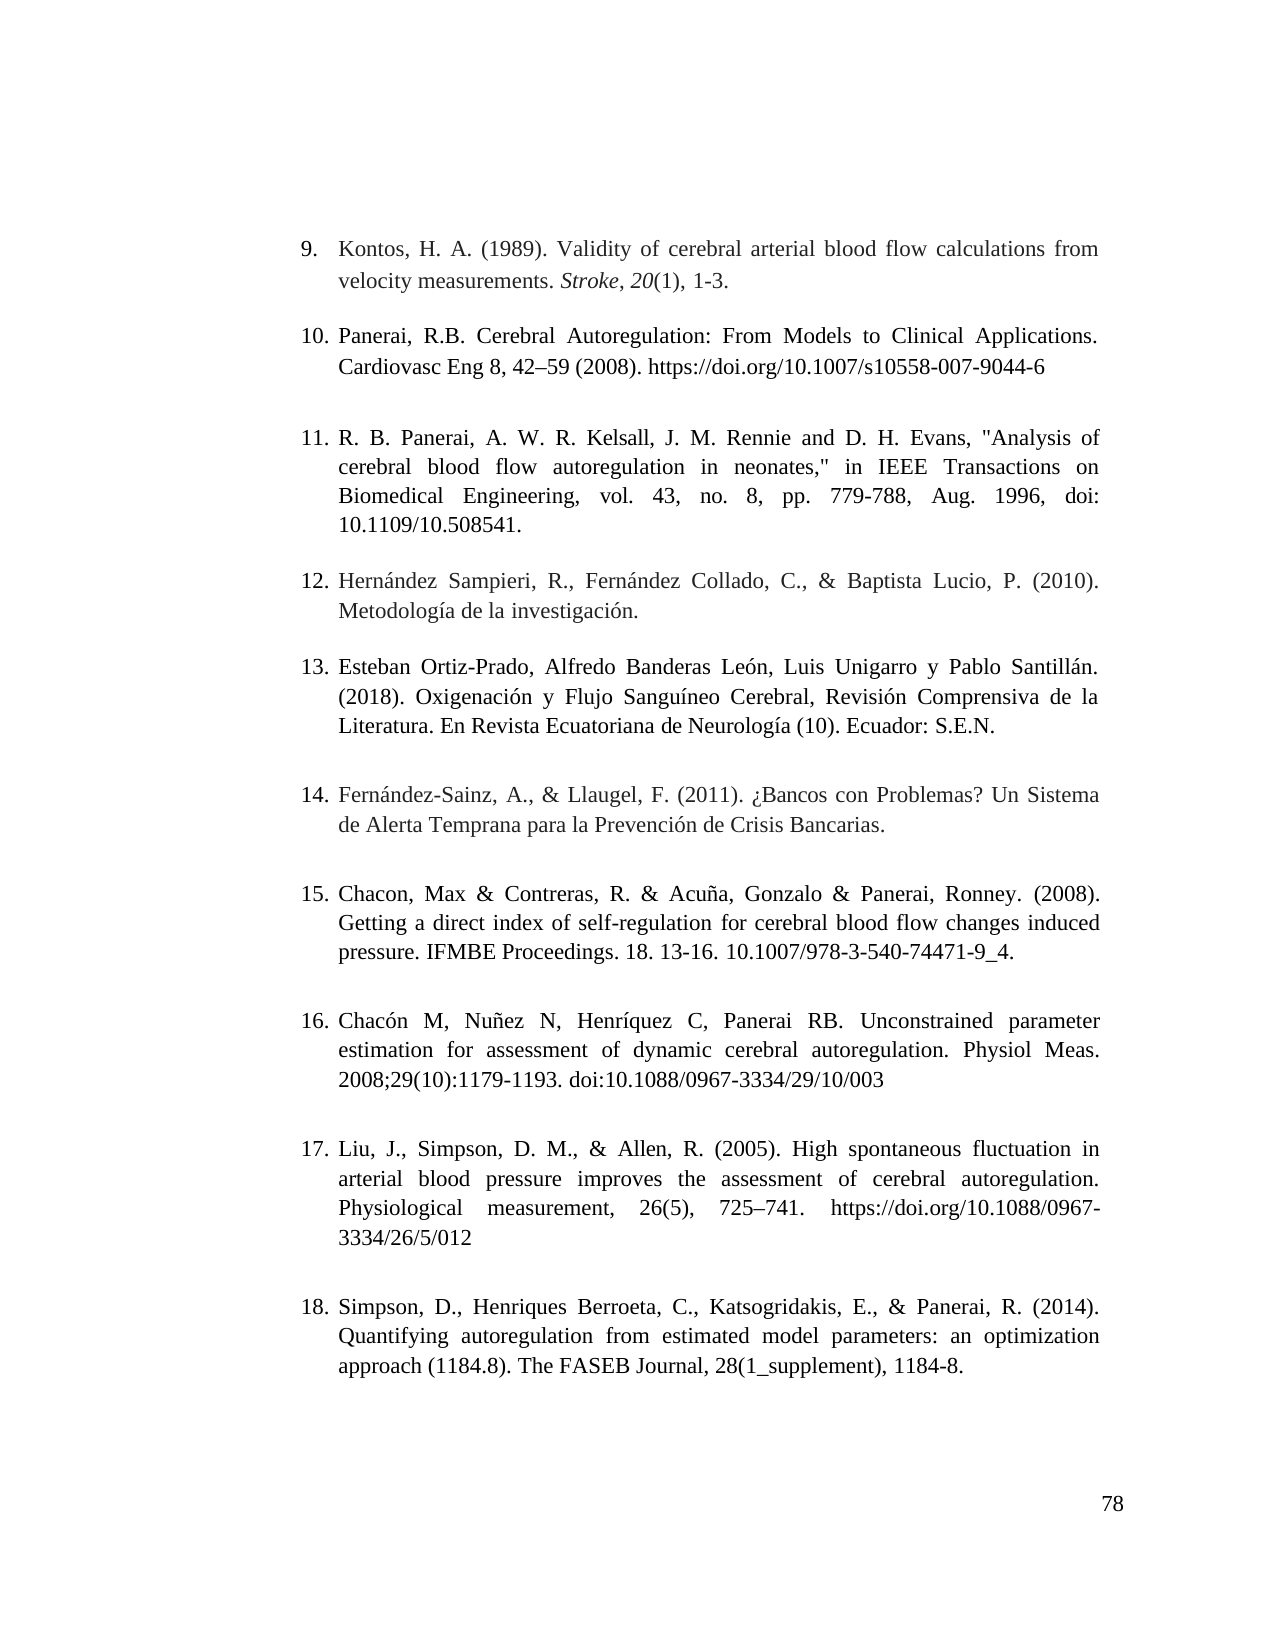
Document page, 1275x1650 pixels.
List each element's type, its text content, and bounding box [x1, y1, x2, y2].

list R. B. Panerai, A. W. R. Kelsall, J. M. Rennie and D. H. Evans, "Analysis of cerebral blood flow autoregulation in neonates," in IEEE Transactions on Biomedical Engineering, vol. 43, no. 8, pp. 779-788, Aug. 1996, doi: 10.1109/10.508541. [301, 424, 1100, 538]
list Fernández-Sainz, A., & Llaugel, F. (2011). ¿Bancos con Problemas? Un Sistema de Alerta Temprana para la Prevención de Crisis Bancarias. [301, 781, 1100, 837]
list Liu, J., Simpson, D. M., & Allen, R. (2005). High spontaneous fluctuation in arterial blood pressure improves the assessment of cerebral autoregulation. Physiological measurement, 26(5), 725–741. https://doi.org/10.1088/0967-3334/26/5/012 [301, 1135, 1100, 1250]
list Panerai, R.B. Cerebral Autoregulation: From Models to Clinical Applications. Cardiovasc Eng 8, 42–59 (2008). https://doi.org/10.1007/s10558-007-9044-6 [301, 322, 1099, 379]
list Hernández Sampieri, R., Fernández Collado, C., & Baptista Lucio, P. (2010). Metodología de la investigación. [301, 567, 1100, 624]
list Chacon, Max & Contreras, R. & Acuña, Gonzalo & Panerai, Ronney. (2008). Getting a direct index of self-regulation for cerebral blood flow changes induced pressure. IFMBE Proceedings. 18. 13-16. 10.1007/978-3-540-74471-9_4. [301, 880, 1100, 964]
list Kontos, H. A. (1989). Validity of cerebral arterial blood flow calculations from velocity measurements. Stroke, 20(1), 1-3. [301, 235, 1100, 293]
list Simpson, D., Henriques Berroeta, C., Katsogridakis, E., & Panerai, R. (2014). Quantifying autoregulation from estimated model parameters: an optimization approach (1184.8). The FASEB Journal, 28(1_supplement), 1184-8. [301, 1293, 1101, 1379]
list Chacón M, Nuñez N, Henríquez C, Panerai RB. Unconstrained parameter estimation for assessment of dynamic cerebral autoregulation. Physiol Meas. 2008;29(10):1179-1193. doi:10.1088/0967-3334/29/10/003 [301, 1007, 1100, 1092]
list Esteban Ortiz-Prado, Alfredo Banderas León, Luis Unigarro y Pablo Santillán. (2018). Oxigenación y Flujo Sanguíneo Cerebral, Revisión Comprensiva de la Literatura. En Revista Ecuatoriana de Neurología (10). Ecuador: S.E.N. [301, 653, 1099, 739]
